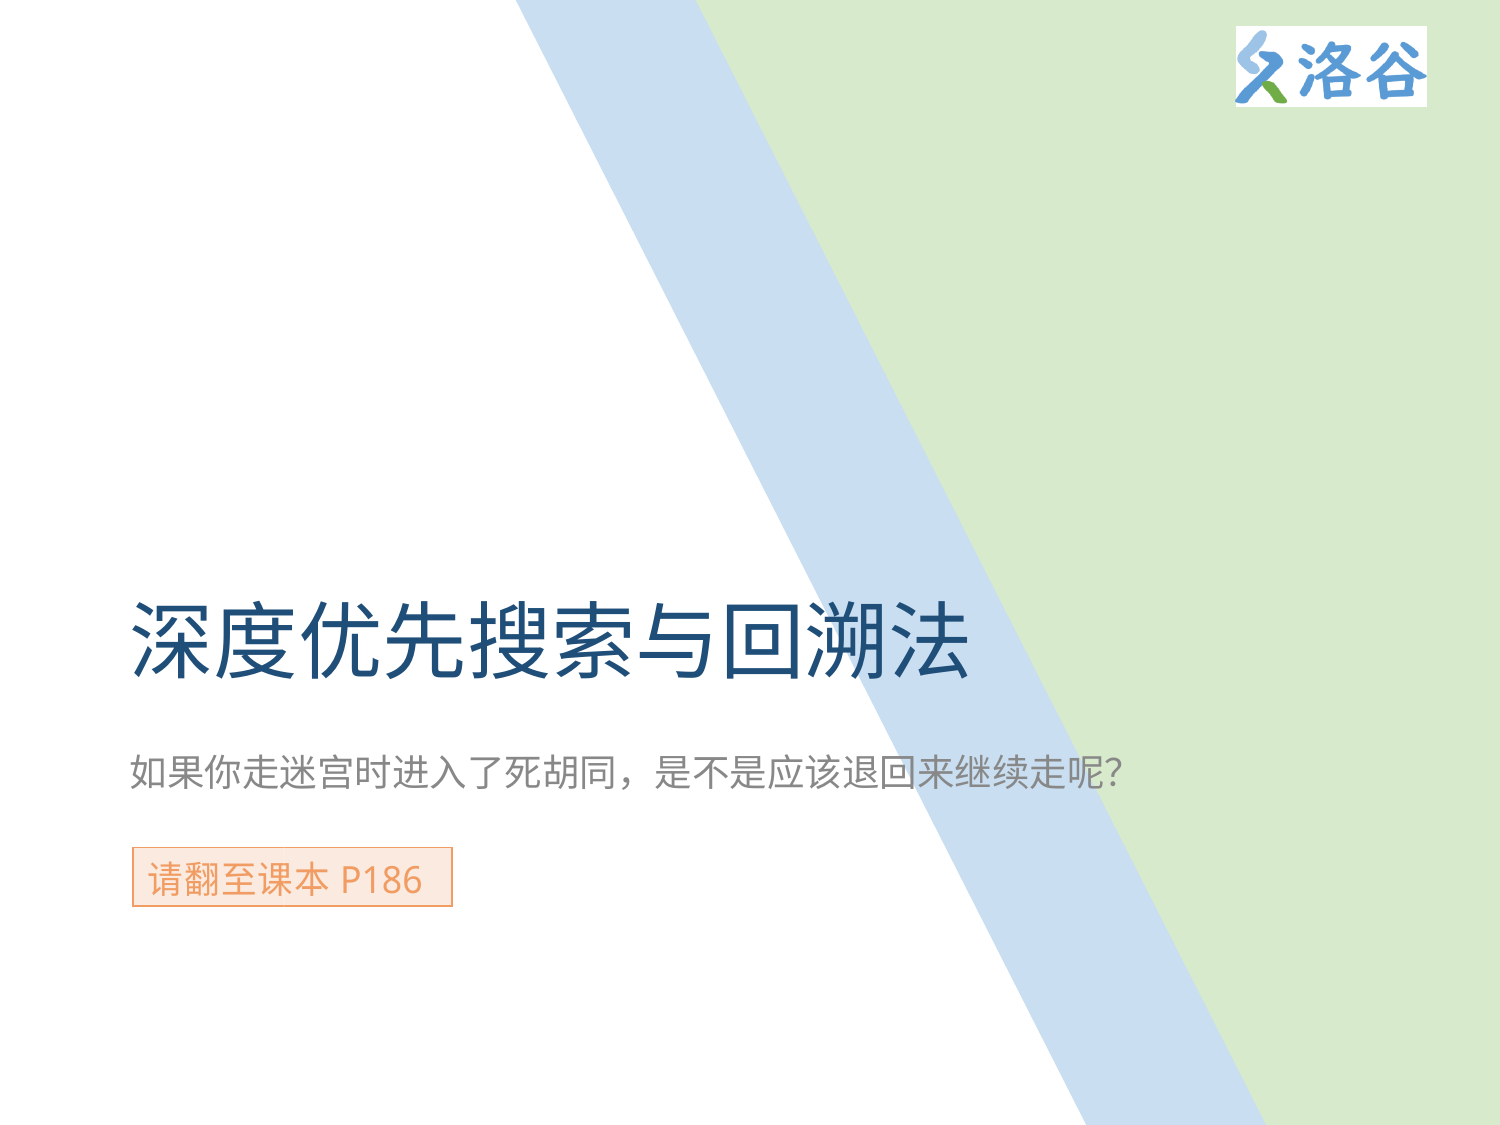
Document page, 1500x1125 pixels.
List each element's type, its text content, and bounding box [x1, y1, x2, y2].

picture [0, 0, 1085, 1125]
text 如果你走迷宫时进入了死胡同，是不是应该退回来继续走呢？ [129, 742, 1456, 797]
subtitle 深度优先搜索与回溯法 [129, 592, 1456, 693]
picture [1235, 26, 1427, 107]
